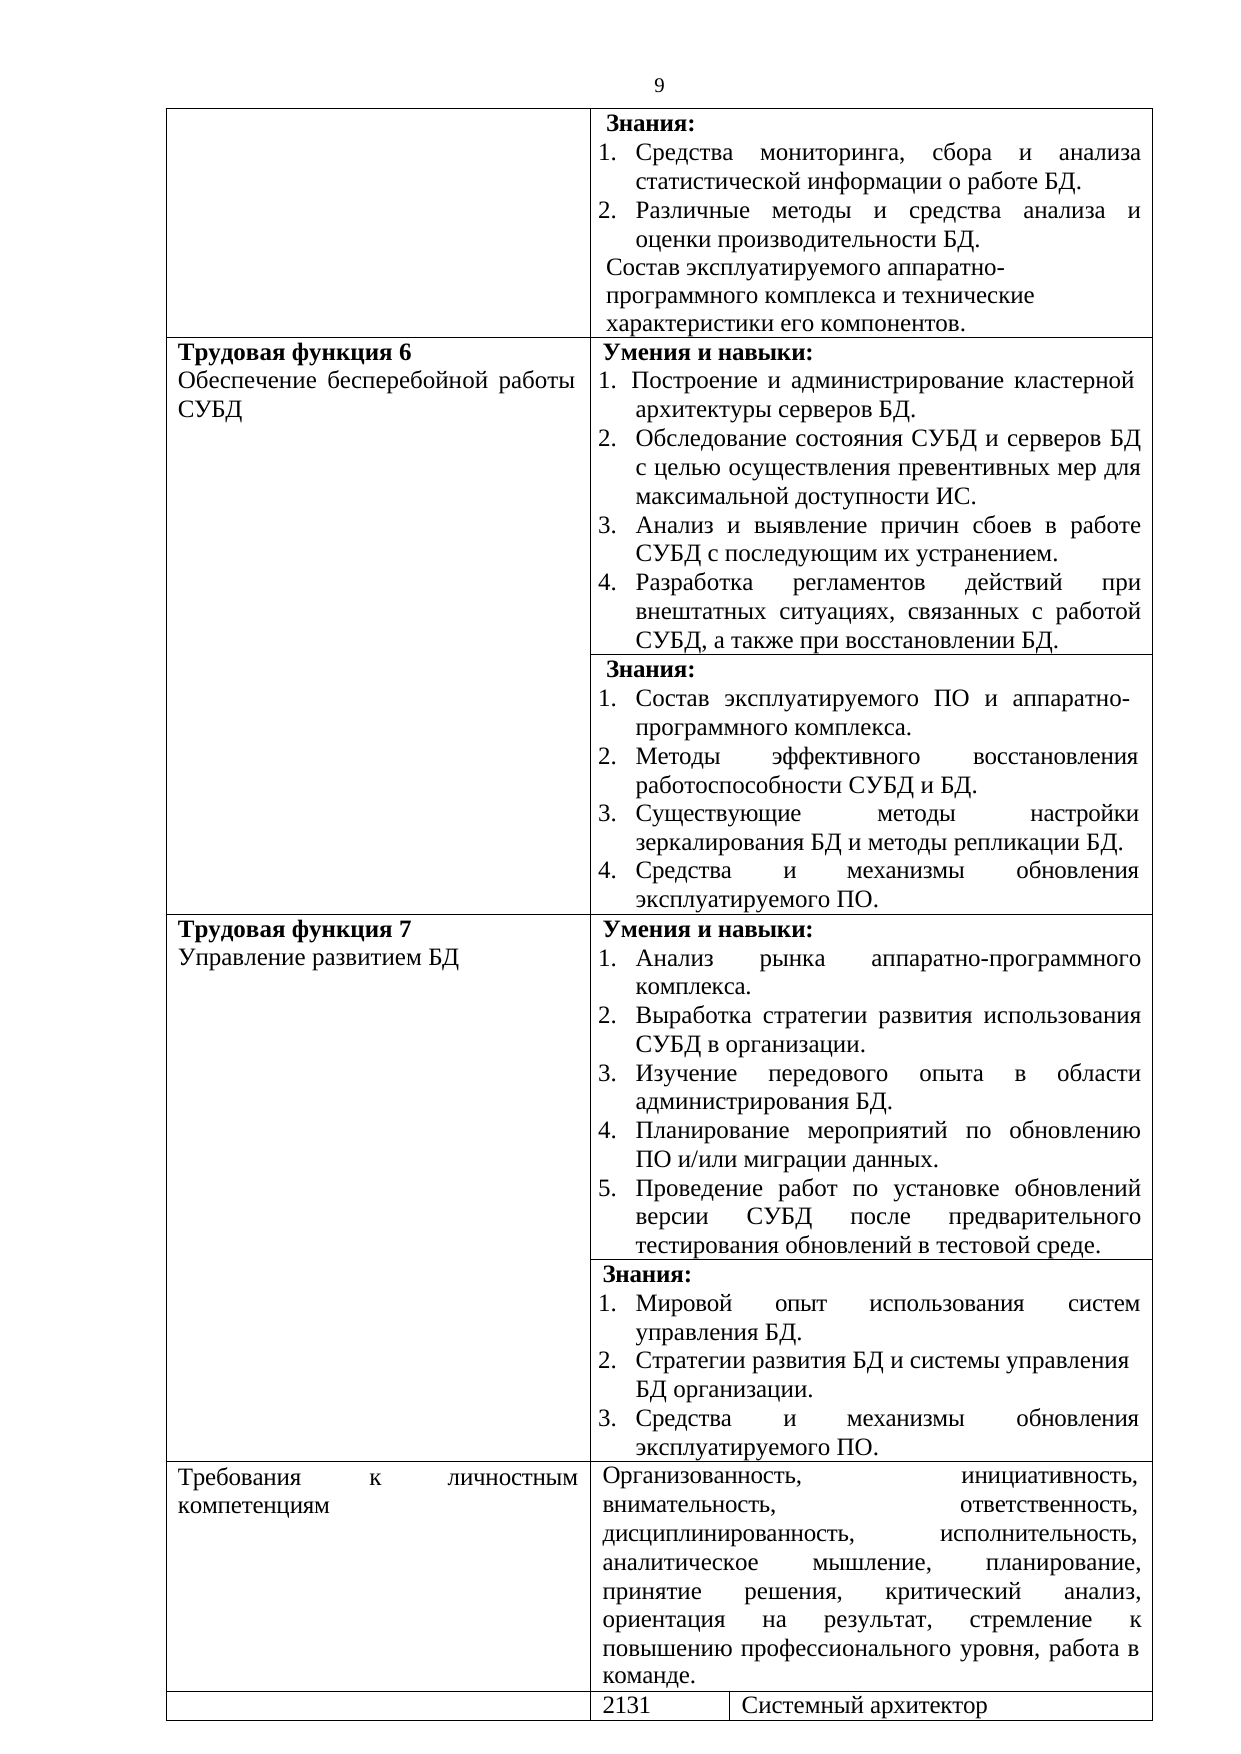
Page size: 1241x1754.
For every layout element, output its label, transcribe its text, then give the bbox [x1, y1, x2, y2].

table_cell Трудовая функция 7 Управление развитием БД [167, 915, 590, 1461]
table_cell Системный архитектор [730, 1692, 1152, 1719]
table_cell Умения и навыки: Анализ рынка аппаратно-программного комплекса. Выработка стратегии развития использования СУБД в организации. Изучение передового опыта в области администрирования БД. Планирование мероприятий по обновлению ПО и/или миграции данных. Проведение работ по установке обновлений версии СУБД после предварительного тестирования обновлений в тестовой среде. [591, 915, 1152, 1259]
table_cell Трудовая функция 6 Обеспечение бесперебойной работы СУБД [167, 338, 590, 913]
table_cell Знания: Состав эксплуатируемого ПО и аппаратно- программного комплекса. Методы эффективного восстановления работоспособности СУБД и БД. Существующие методы настройки зеркалирования БД и методы репликации БД. Средства и механизмы обновления эксплуатируемого ПО. [591, 655, 1152, 913]
table_cell Умения и навыки: 1. Построение и администрирование кластерной архитектуры серверов БД. Обследование состояния СУБД и серверов БД с целью осуществления превентивных мер для максимальной доступности ИС. Анализ и выявление причин сбоев в работе СУБД с последующим их устранением. Разработка регламентов действий при внештатных ситуациях, связанных с работой СУБД, а также при восстановлении БД. [591, 338, 1152, 654]
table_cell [167, 1692, 590, 1719]
table_cell 2131 [591, 1692, 729, 1719]
table_cell Организованность, инициативность, внимательность, ответственность, дисциплинированность, исполнительность, аналитическое мышление, планирование, принятие решения, критический анализ, ориентация на результат, стремление к повышению профессионального уровня, работа в команде. [591, 1462, 1152, 1691]
table_cell Знания: Средства мониторинга, сбора и анализа статистической информации о работе БД. Различные методы и средства анализа и оценки производительности БД. Состав эксплуатируемого аппаратно- программного комплекса и технические характеристики его компонентов. [591, 109, 1152, 337]
table_cell Знания: Мировой опыт использования систем управления БД. Стратегии развития БД и системы управления БД организации. Средства и механизмы обновления эксплуатируемого ПО. [591, 1260, 1152, 1461]
table_cell Требования к личностным компетенциям [167, 1462, 590, 1691]
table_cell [167, 109, 590, 337]
